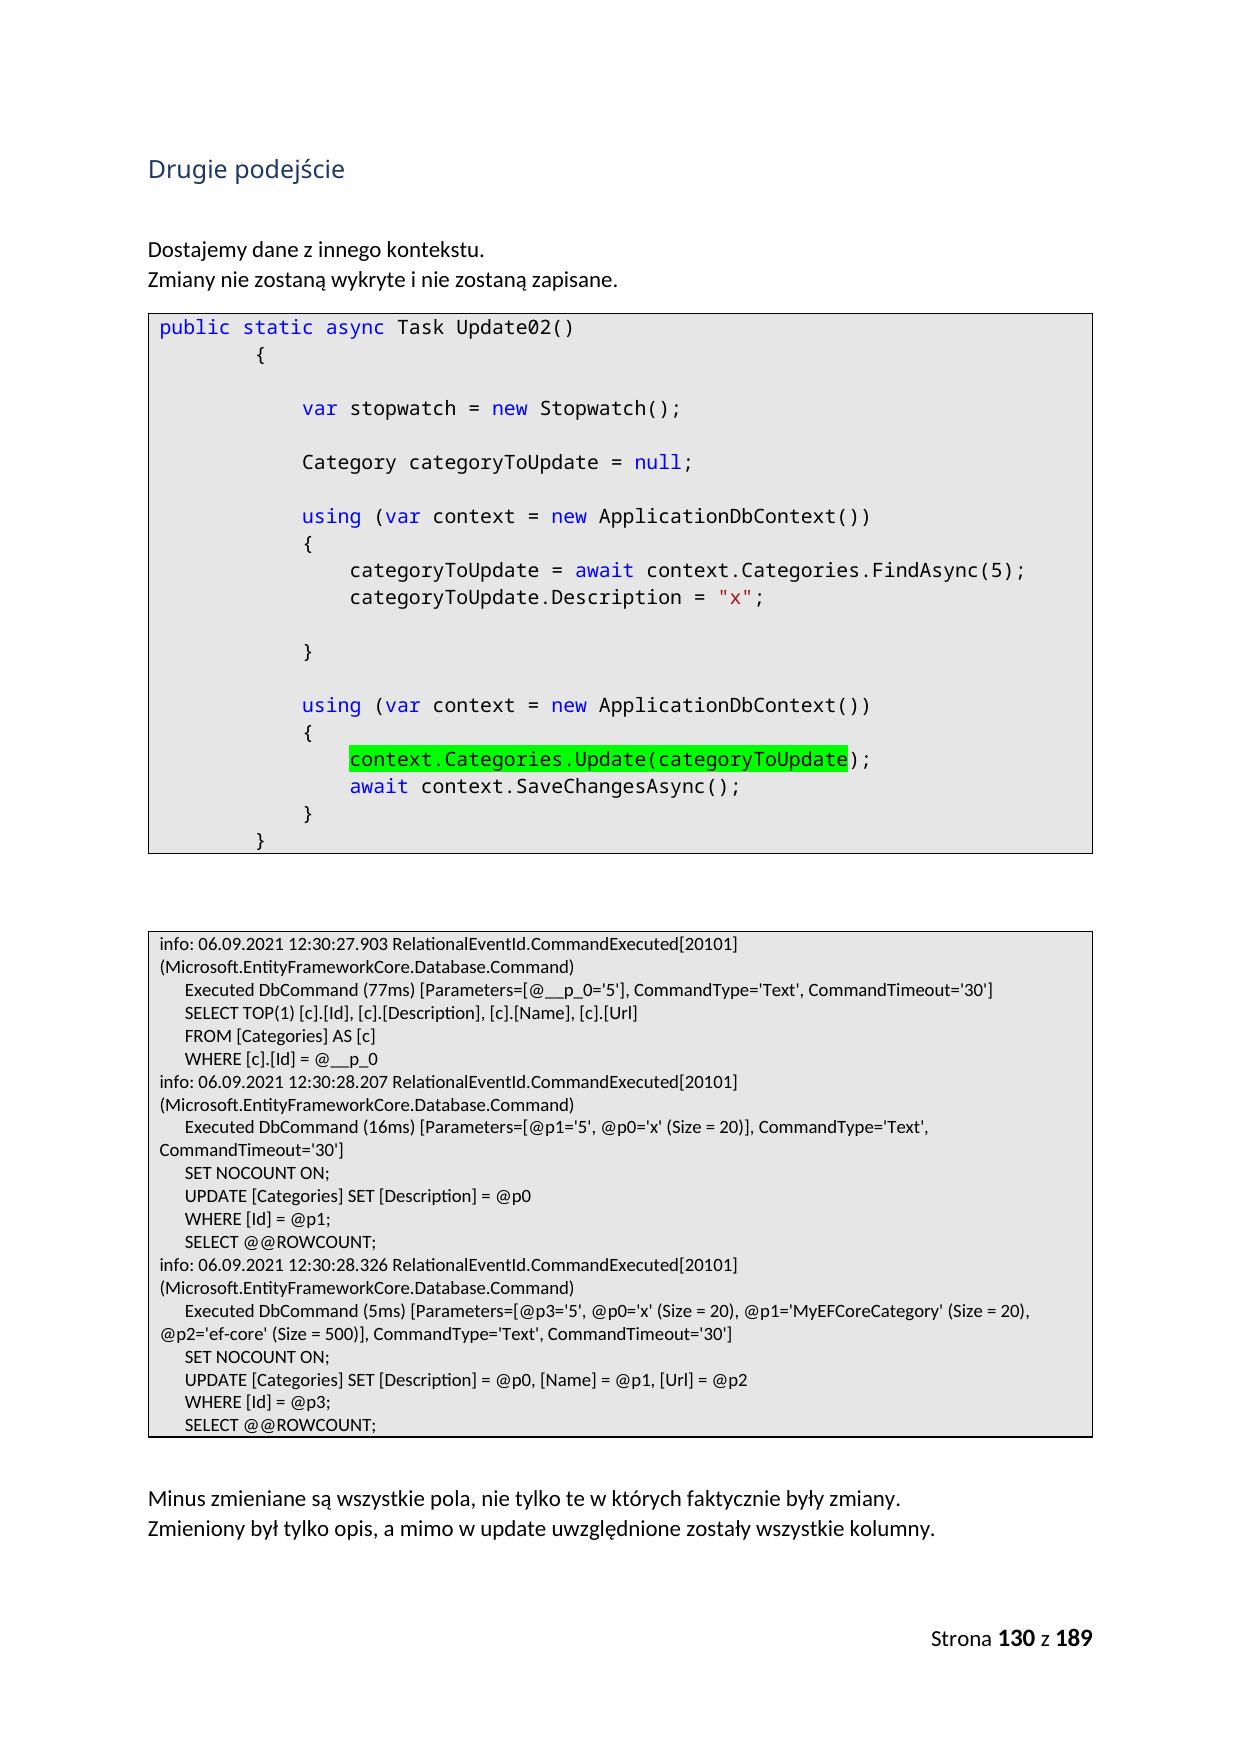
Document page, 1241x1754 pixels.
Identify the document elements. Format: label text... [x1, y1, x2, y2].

subtitle Drugie podejście [148, 152, 1093, 186]
table_header info: 06.09.2021 12:30:27.903 RelationalEventId.CommandExecuted[20101] (Microsoft.EntityFrameworkCore.Database.Command) Executed DbCommand (77ms) [Parameters=[@__p_0='5'], CommandType='Text', CommandTimeout='30'] SELECT TOP(1) [c].[Id], [c].[Description], [c].[Name], [c].[Url] FROM [Categories] AS [c] WHERE [c].[Id] = @__p_0 info: 06.09.2021 12:30:28.207 RelationalEventId.CommandExecuted[20101] (Microsoft.EntityFrameworkCore.Database.Command) Executed DbCommand (16ms) [Parameters=[@p1='5', @p0='x' (Size = 20)], CommandType='Text', CommandTimeout='30'] SET NOCOUNT ON; UPDATE [Categories] SET [Description] = @p0 WHERE [Id] = @p1; SELECT @@ROWCOUNT; info: 06.09.2021 12:30:28.326 RelationalEventId.CommandExecuted[20101] (Microsoft.EntityFrameworkCore.Database.Command) Executed DbCommand (5ms) [Parameters=[@p3='5', @p0='x' (Size = 20), @p1='MyEFCoreCategory' (Size = 20), @p2='ef-core' (Size = 500)], CommandType='Text', CommandTimeout='30'] SET NOCOUNT ON; UPDATE [Categories] SET [Description] = @p0, [Name] = @p1, [Url] = @p2 WHERE [Id] = @p3; SELECT @@ROWCOUNT; [149, 932, 1092, 1436]
table_header public static async Task Update02() { var stopwatch = new Stopwatch(); Category categoryToUpdate = null; using (var context = new ApplicationDbContext()) { categoryToUpdate = await context.Categories.FindAsync(5); categoryToUpdate.Description = "x"; } using (var context = new ApplicationDbContext()) { context.Categories.Update(categoryToUpdate); await context.SaveChangesAsync(); } } [149, 314, 1092, 853]
text Minus zmieniane są wszystkie pola, nie tylko te w których faktycznie były zmiany. Zmieniony był tylko opis, a mimo w update uwzględnione zostały wszystkie kolumny. [148, 1484, 1093, 1543]
text Dostajemy dane z innego kontekstu. Zmiany nie zostaną wykryte i nie zostaną zapisane. [148, 235, 1093, 294]
